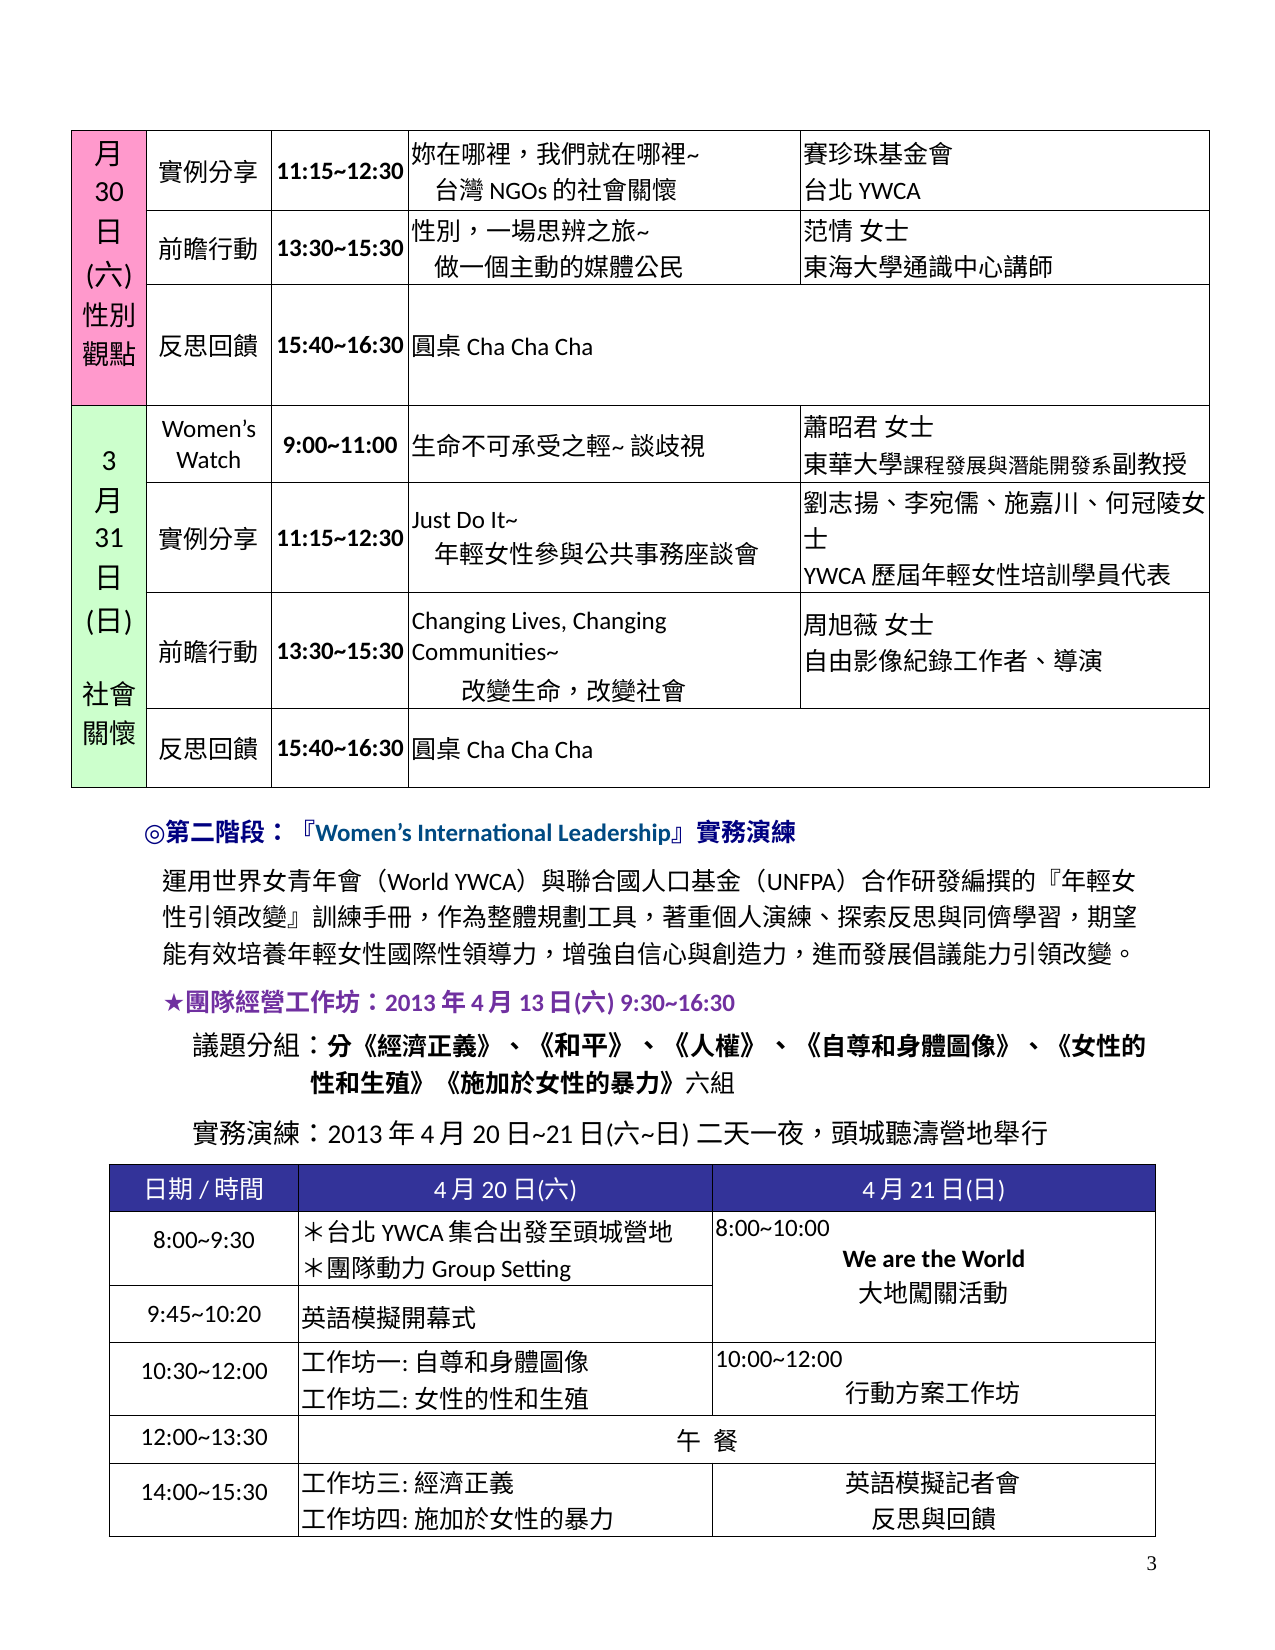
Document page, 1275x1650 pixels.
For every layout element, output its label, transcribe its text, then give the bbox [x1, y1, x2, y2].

table_cell 范情 女士 東海大學通識中心講師 [801, 211, 1209, 284]
table_cell ＊台北YWCA集合出發至頭城營地 ＊團隊動力Group Setting [299, 1212, 712, 1285]
table_cell 性別，一場思辨之旅~ 做一個主動的媒體公民 [409, 211, 800, 284]
text ★團隊經營工作坊：2013年4月13日(六) 9:30~16:30 [163, 983, 1157, 1019]
table_cell 反思回饋 [147, 285, 271, 405]
table_cell 10:00~12:00 行動方案工作坊 [713, 1343, 1155, 1415]
table_cell 3 月 30 日 (六) 性別觀點 [72, 131, 146, 405]
table_cell 工作坊三: 經濟正義 工作坊四: 施加於女性的暴力 [299, 1464, 712, 1536]
text ◎第二階段：『Women’s International Leadership』實務演練 [118, 813, 1157, 849]
table_cell 11:15~12:30 [272, 131, 408, 210]
table_cell 實例分享 [147, 483, 271, 592]
table_cell 12:00~13:30 [110, 1416, 298, 1463]
table_cell 13:30~15:30 [272, 593, 408, 708]
table_cell 妳在哪裡，我們就在哪裡~ 台灣NGOs的社會關懷 [409, 131, 800, 210]
table_cell 8:00~10:00 We are the World 大地闖關活動 [713, 1212, 1155, 1342]
table_cell 8:00~9:30 [110, 1212, 298, 1285]
table_cell Women’s Watch [147, 406, 271, 482]
table_header 4月20日(六) [299, 1165, 712, 1211]
table_header 4月21日(日) [713, 1165, 1155, 1211]
table_cell 15:40~16:30 [272, 709, 408, 787]
table_cell 英語模擬開幕式 [299, 1286, 712, 1342]
table_cell 前瞻行動 [147, 593, 271, 708]
table_cell 反思回饋 [147, 709, 271, 787]
table_cell 實例分享 [147, 131, 271, 210]
text 運用世界女青年會（World YWCA）與聯合國人口基金（UNFPA）合作研發編撰的『年輕女性引領改變』訓練手冊，作為整體規劃工具，著重個人演練、探索反思與同儕學習，期望能有效培養年輕女性國際性領導力，增強自信心與創造力，進而發展倡議能力引領改變。 [162, 862, 1157, 970]
table_cell Just Do It~ 年輕女性參與公共事務座談會 [409, 483, 800, 592]
table_cell 生命不可承受之輕~ 談歧視 [409, 406, 800, 482]
table_cell 賽珍珠基金會 台北YWCA [801, 131, 1209, 210]
table_cell 前瞻行動 [147, 211, 271, 284]
table_cell 午 餐 [299, 1416, 1155, 1463]
table_cell 11:15~12:30 [272, 483, 408, 592]
table_cell 英語模擬記者會 反思與回饋 結業式 [713, 1464, 1155, 1536]
table_cell 3 月 31 日 (日) 社會關懷 [72, 406, 146, 787]
table_cell 14:00~15:30 [110, 1464, 298, 1536]
table_cell 10:30~12:00 [110, 1343, 298, 1415]
text 實務演練：2013年4月20日~21日(六~日) 二天一夜，頭城聽濤營地舉行 [192, 1112, 1157, 1151]
table_cell 圓桌Cha Cha Cha [409, 285, 1209, 405]
table_cell 工作坊一: 自尊和身體圖像 工作坊二: 女性的性和生殖 [299, 1343, 712, 1415]
table_cell 9:45~10:20 [110, 1286, 298, 1342]
table_cell 劉志揚、李宛儒、施嘉川、何冠陵女士 YWCA歷屆年輕女性培訓學員代表 [801, 483, 1209, 592]
text 議題分組：分《經濟正義》、《和平》、《人權》、《自尊和身體圖像》、《女性的性和生殖》《施加於女性的暴力》六組 [192, 1024, 1157, 1099]
table_header 日期 / 時間 [110, 1165, 298, 1211]
table_cell 9:00~11:00 [272, 406, 408, 482]
table_cell 周旭薇 女士 自由影像紀錄工作者、導演 [801, 593, 1209, 708]
table_cell 13:30~15:30 [272, 211, 408, 284]
table_cell 蕭昭君 女士 東華大學課程發展與潛能開發系副教授 [801, 406, 1209, 482]
table_cell 圓桌Cha Cha Cha [409, 709, 1209, 787]
table_cell 15:40~16:30 [272, 285, 408, 405]
table_cell Changing Lives, Changing Communities~ 改變生命，改變社會 [409, 593, 800, 708]
